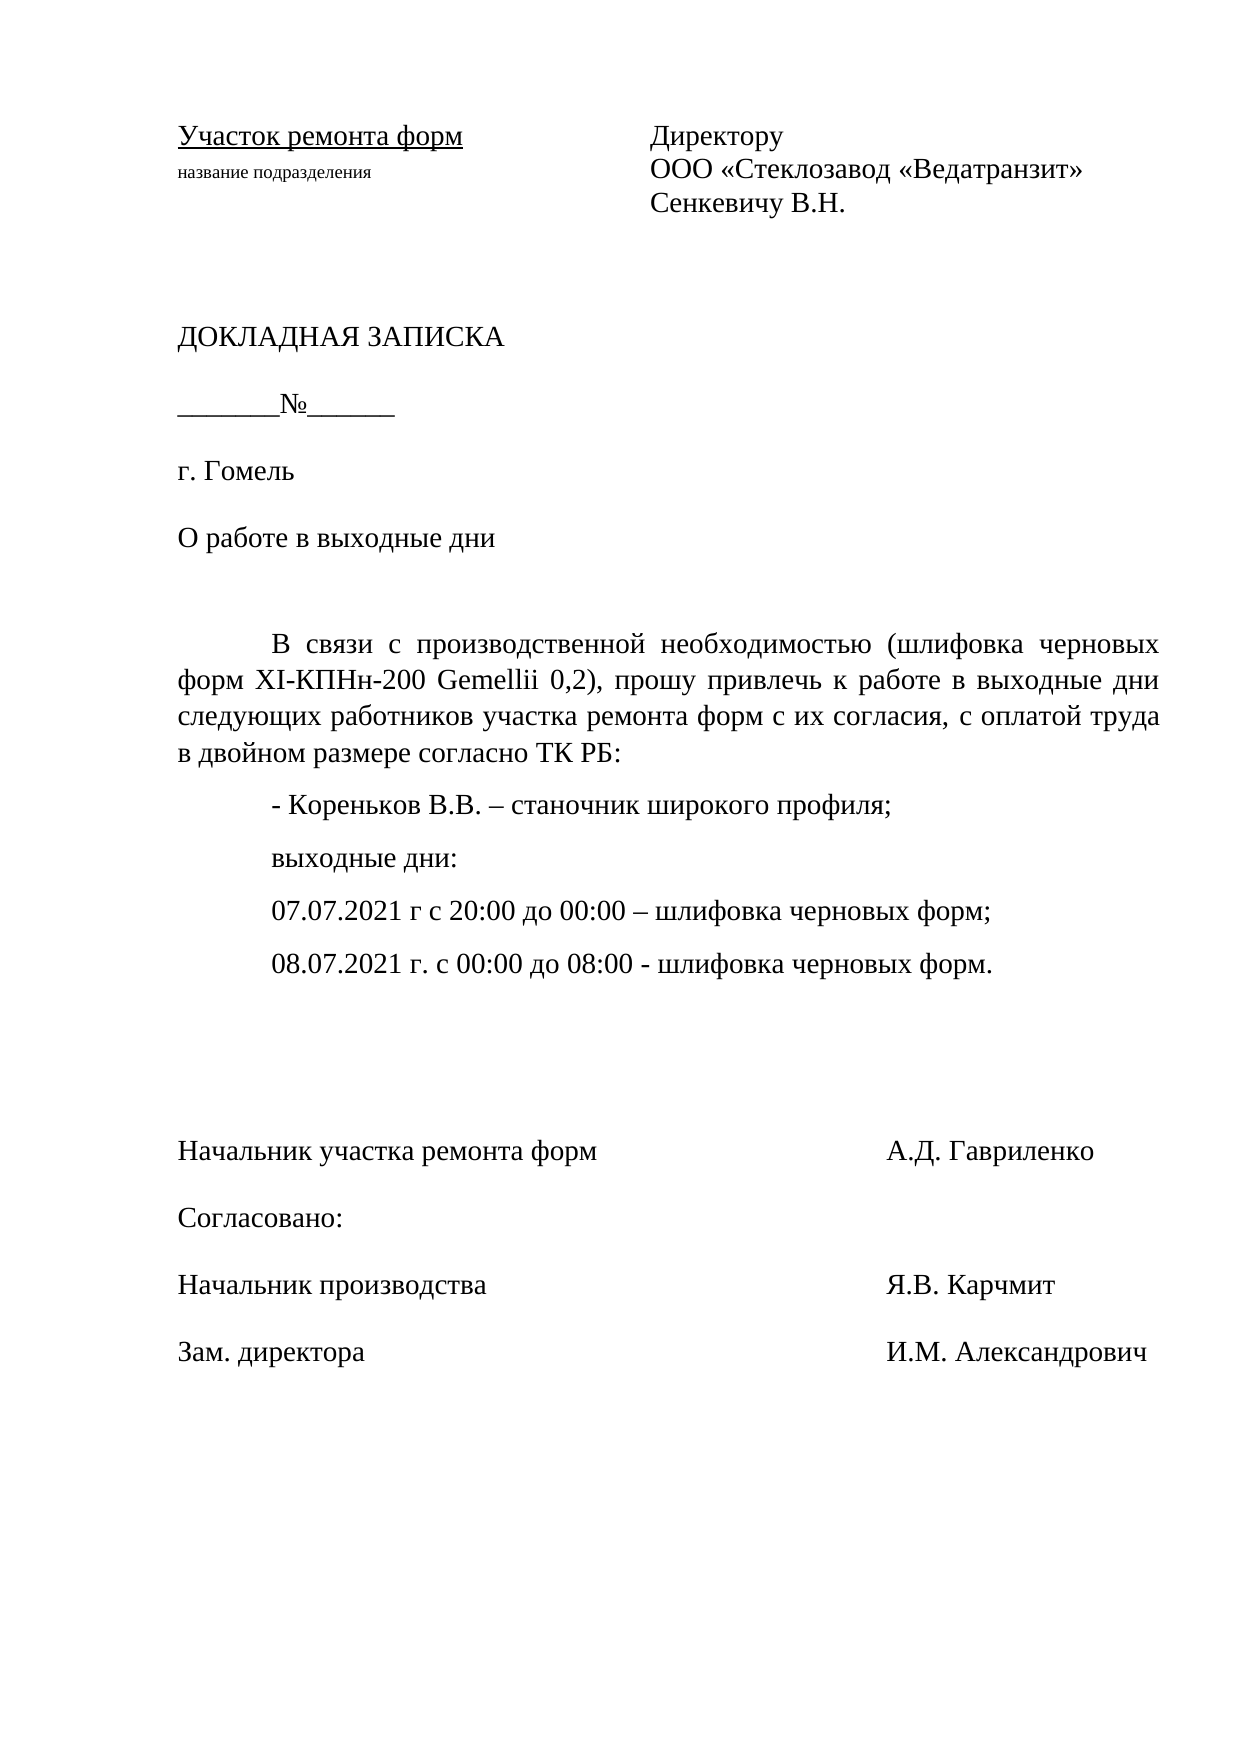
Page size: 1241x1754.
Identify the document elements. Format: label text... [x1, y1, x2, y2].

text выходные дни: [177, 840, 1160, 874]
text Согласовано: [177, 1200, 1152, 1233]
text Сенкевичу В.Н. [177, 185, 1152, 219]
text В связи с производственной необходимостью (шлифовка черновых форм ХI-КПНн-200 Gemellii 0,2), прошу привлечь к работе в выходные дни следующих работников участка ремонта форм с их согласия, с оплатой труда в двойном размере согласно ТК РБ: [177, 626, 1160, 768]
text название подразделения ООО «Стеклозавод «Ведатранзит» [177, 152, 1152, 185]
text - Кореньков В.В. – станочник широкого профиля; [177, 787, 1160, 821]
text ДОКЛАДНАЯ ЗАПИСКА [177, 319, 1152, 353]
text Начальник производства Я.В. Карчмит [177, 1267, 1152, 1301]
text О работе в выходные дни [177, 521, 1160, 554]
text Начальник участка ремонта форм А.Д. Гавриленко [177, 1133, 1152, 1166]
text г. Гомель [177, 453, 1152, 487]
text _______№______ [177, 386, 1152, 420]
text 07.07.2021 г с 20:00 до 00:00 – шлифовка черновых форм; [177, 893, 1160, 927]
text 08.07.2021 г. с 00:00 до 08:00 - шлифовка черновых форм. [177, 946, 1160, 979]
text Зам. директора И.М. Александрович [177, 1334, 1152, 1368]
text Участок ремонта форм Директору [177, 118, 1152, 152]
